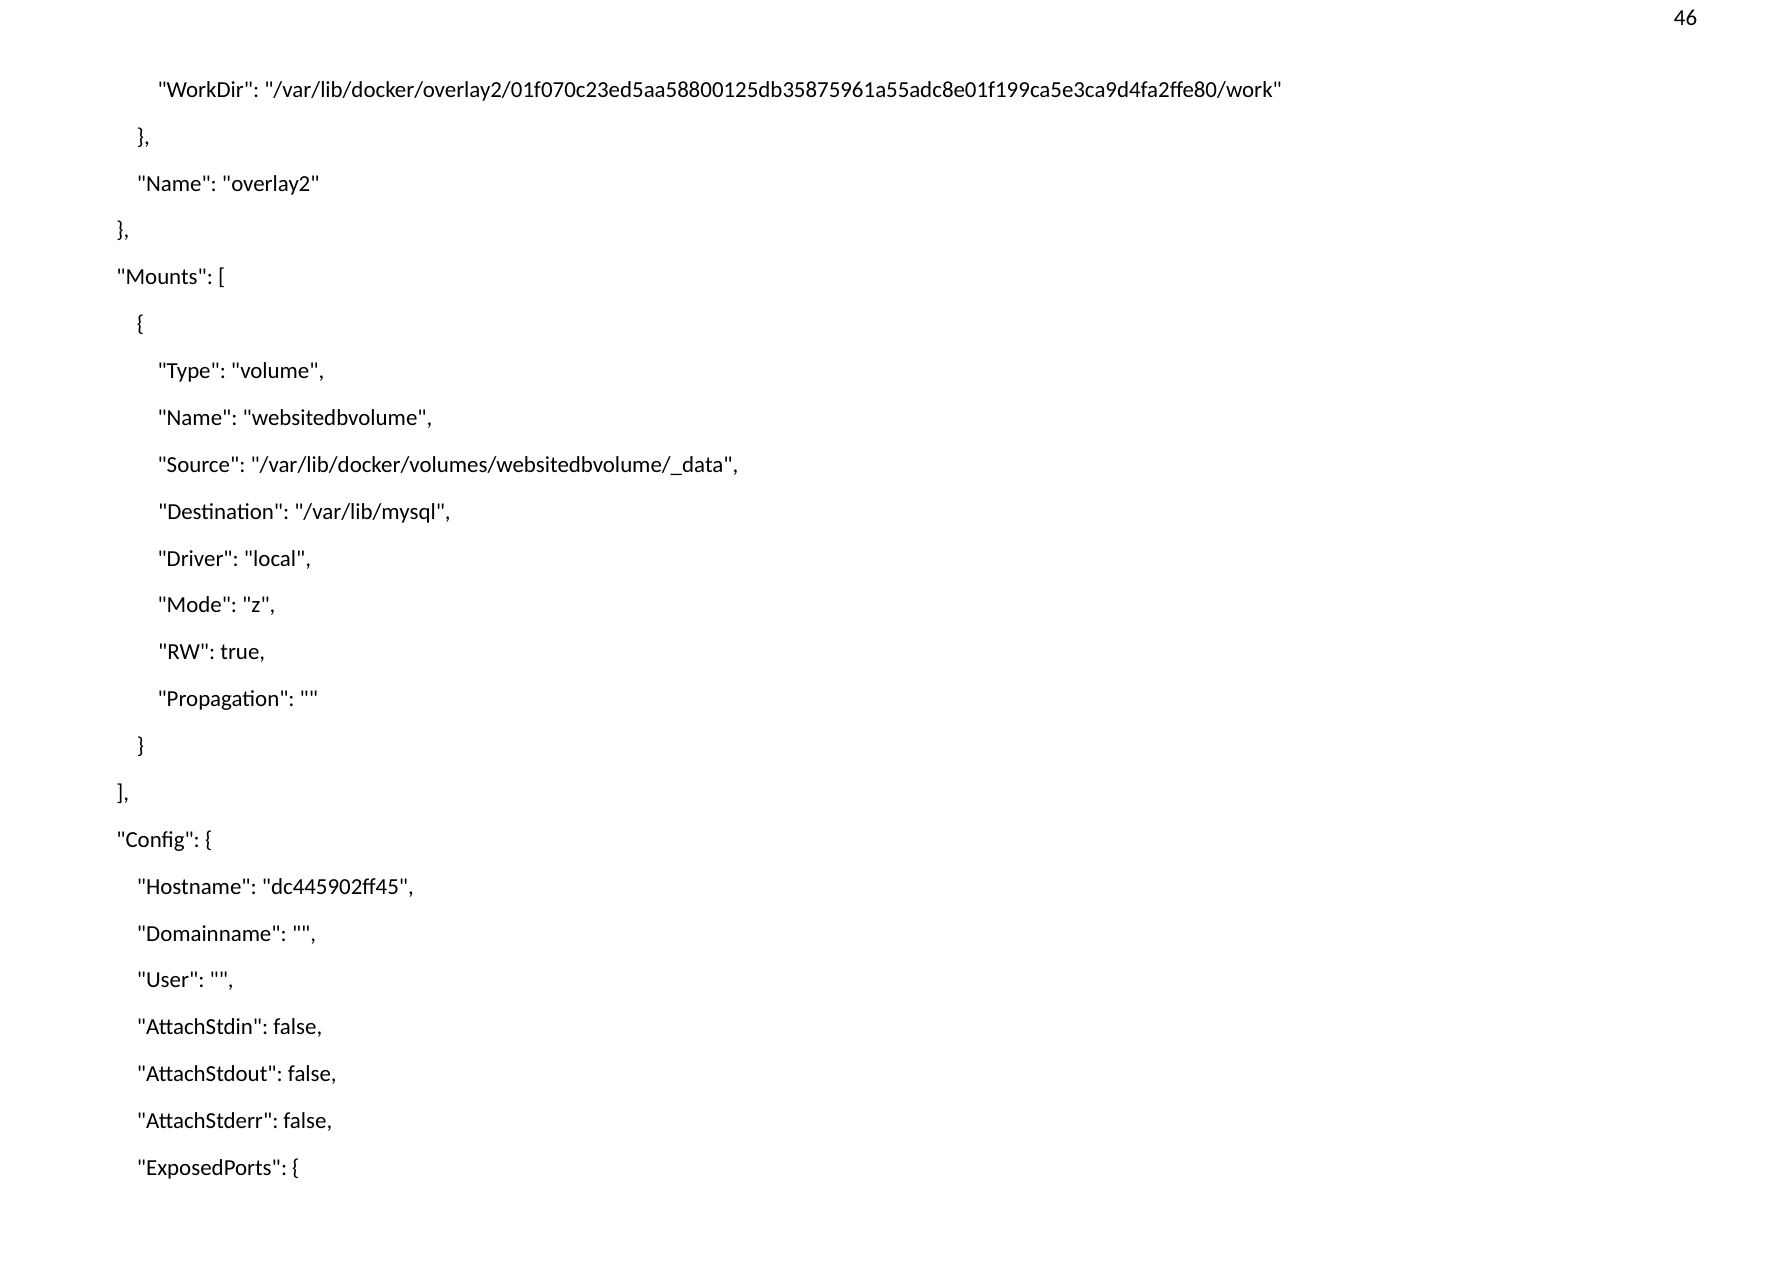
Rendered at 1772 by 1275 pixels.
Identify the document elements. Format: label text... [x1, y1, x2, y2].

text "Driver": "local", [75, 544, 1697, 572]
text { [75, 309, 1697, 337]
text "Hostname": "dc445902ff45", [75, 872, 1697, 900]
text "AttachStderr": false, [75, 1106, 1697, 1134]
text "AttachStdout": false, [75, 1059, 1697, 1087]
text } [75, 731, 1697, 759]
text "Name": "overlay2" [75, 169, 1697, 197]
text ], [75, 778, 1697, 806]
text "AttachStdin": false, [75, 1012, 1697, 1041]
text "Destination": "/var/lib/mysql", [75, 497, 1697, 525]
text "Propagation": "" [75, 684, 1697, 712]
text "ExposedPorts": { [75, 1153, 1697, 1181]
text "Type": "volume", [75, 356, 1697, 384]
text "Mode": "z", [75, 591, 1697, 619]
text }, [75, 216, 1697, 244]
text "Mounts": [ [75, 262, 1697, 291]
text }, [75, 122, 1697, 150]
text "RW": true, [75, 637, 1697, 666]
text "Name": "websitedbvolume", [75, 403, 1697, 431]
text "User": "", [75, 966, 1697, 994]
text "WorkDir": "/var/lib/docker/overlay2/01f070c23ed5aa58800125db35875961a55adc8e01f199ca5e3ca9d4fa2ffe80/work" [75, 75, 1697, 103]
text "Config": { [75, 825, 1697, 853]
text "Source": "/var/lib/docker/volumes/websitedbvolume/_data", [75, 450, 1697, 478]
text "Domainname": "", [75, 919, 1697, 947]
